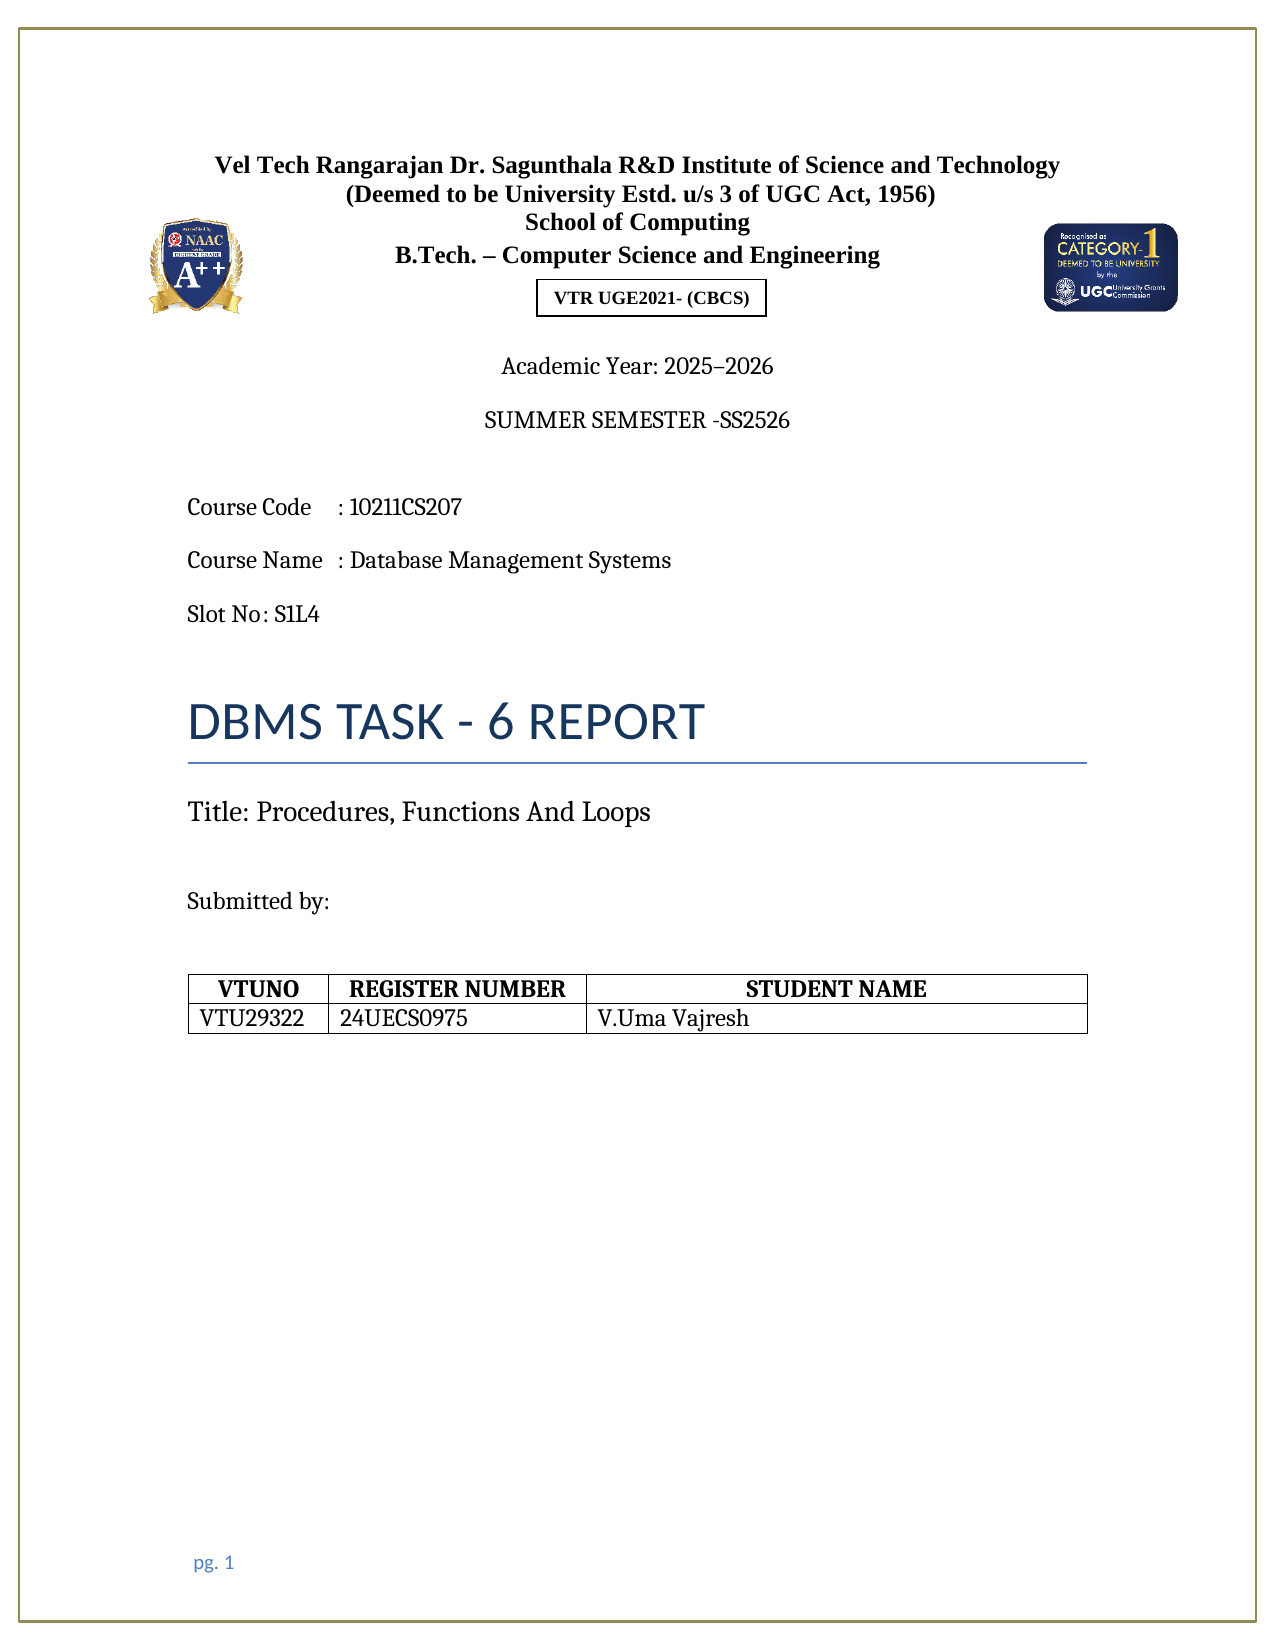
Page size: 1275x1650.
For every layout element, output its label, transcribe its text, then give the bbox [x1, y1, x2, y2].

text B.Tech. – Computer Science and Engineering [252, 241, 1040, 269]
table_header VTUNO [189, 975, 328, 1003]
text SUMMER SEMESTER -SS2526 [187, 406, 1087, 434]
text Title: Procedures, Functions And Loops [187, 795, 1087, 862]
text Academic Year: 2025–2026 [187, 352, 1087, 381]
title DBMS TASK - 6 REPORT [187, 687, 1087, 764]
table_cell VTU29322 [189, 1004, 328, 1033]
text Course Name : Database Management Systems [187, 546, 1087, 575]
table_header REGISTER NUMBER [329, 975, 586, 1003]
table_cell 24UECS0975 [329, 1004, 586, 1033]
text School of Computing [187, 207, 1087, 236]
table_header STUDENT NAME [587, 975, 1087, 1003]
picture [1040, 221, 1180, 314]
text Course Code : 10211CS207 [187, 459, 1087, 521]
table_cell V.Uma Vajresh [587, 1004, 1087, 1033]
text Vel Tech Rangarajan Dr. Sagunthala R&D Institute of Science and Technology [187, 150, 1087, 179]
text Submitted by: [187, 887, 1087, 948]
picture [139, 215, 252, 316]
text Slot No : S1L4 [187, 600, 1087, 662]
text (Deemed to be University Estd. u/s 3 of UGC Act, 1956) [187, 179, 1087, 207]
